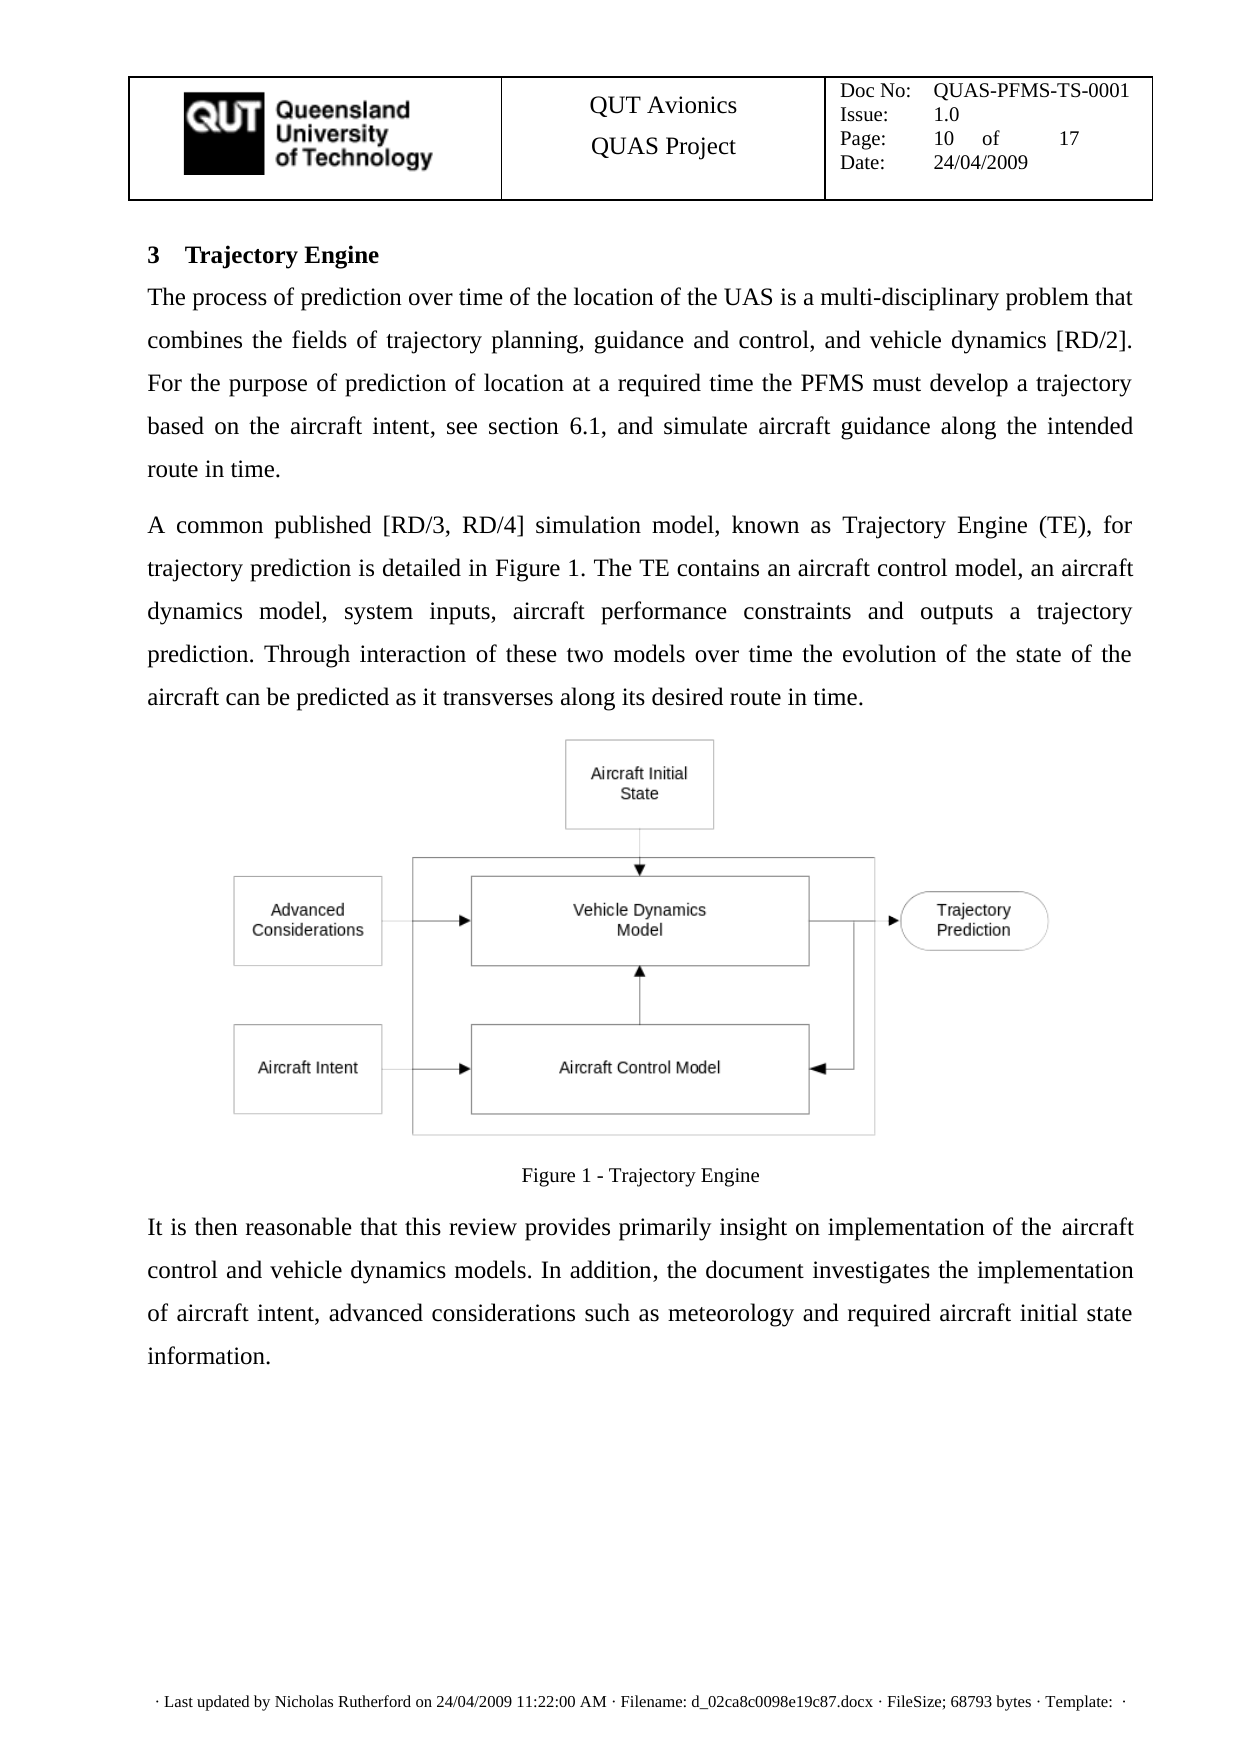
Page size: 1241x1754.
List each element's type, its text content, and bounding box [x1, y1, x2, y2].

text The process of prediction over time of the location of the UAS is a multi-disciplinary problem that combines the fields of trajectory planning, guidance and control, and vehicle dynamics [RD/2]. For the purpose of prediction of location at a required time the PFMS must develop a trajectory based on the aircraft intent, see section 6.1, and simulate aircraft guidance along the intended route in time. [147, 282, 1134, 483]
picture [183, 83, 477, 175]
text It is then reasonable that this review provides primarily insight on implementation of the aircraft control and vehicle dynamics models. In addition, the document investigates the implementation of aircraft intent, advanced considerations such as meteorology and required aircraft initial state information. [147, 1212, 1134, 1370]
subtitle Trajectory Engine [147, 240, 1134, 269]
